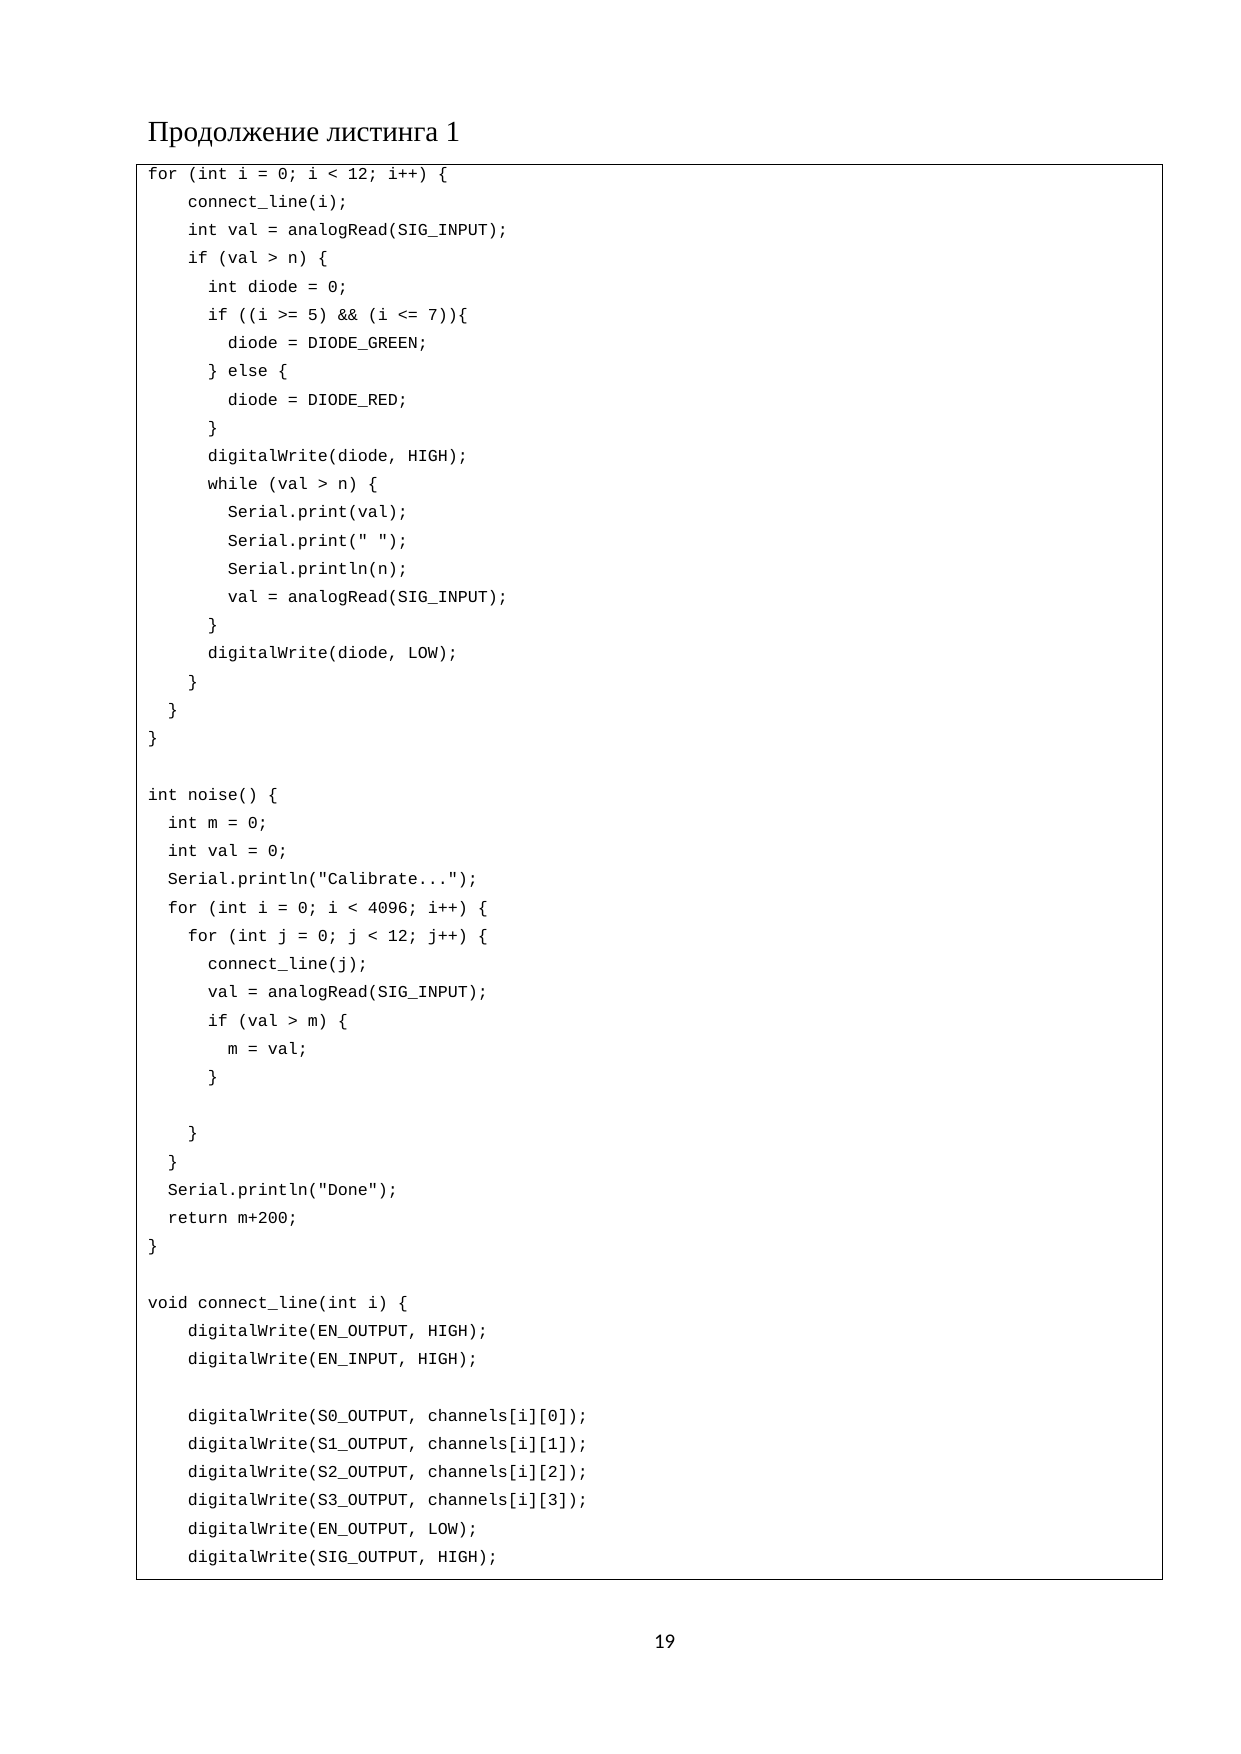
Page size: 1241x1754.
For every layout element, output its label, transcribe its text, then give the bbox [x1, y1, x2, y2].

table_header for (int i = 0; i < 12; i++) { connect_line(i); int val = analogRead(SIG_INPUT); if (val > n) { int diode = 0; if ((i >= 5) && (i <= 7)){ diode = DIODE_GREEN; } else { diode = DIODE_RED; } digitalWrite(diode, HIGH); while (val > n) { Serial.print(val); Serial.print(" "); Serial.println(n); val = analogRead(SIG_INPUT); } digitalWrite(diode, LOW); } } } int noise() { int m = 0; int val = 0; Serial.println("Calibrate..."); for (int i = 0; i < 4096; i++) { for (int j = 0; j < 12; j++) { connect_line(j); val = analogRead(SIG_INPUT); if (val > m) { m = val; } } } Serial.println("Done"); return m+200; } void connect_line(int i) { digitalWrite(EN_OUTPUT, HIGH); digitalWrite(EN_INPUT, HIGH); digitalWrite(S0_OUTPUT, channels[i][0]); digitalWrite(S1_OUTPUT, channels[i][1]); digitalWrite(S2_OUTPUT, channels[i][2]); digitalWrite(S3_OUTPUT, channels[i][3]); digitalWrite(EN_OUTPUT, LOW); digitalWrite(SIG_OUTPUT, HIGH); [137, 165, 1162, 1579]
text Продолжение листинга 1 [148, 114, 1181, 147]
